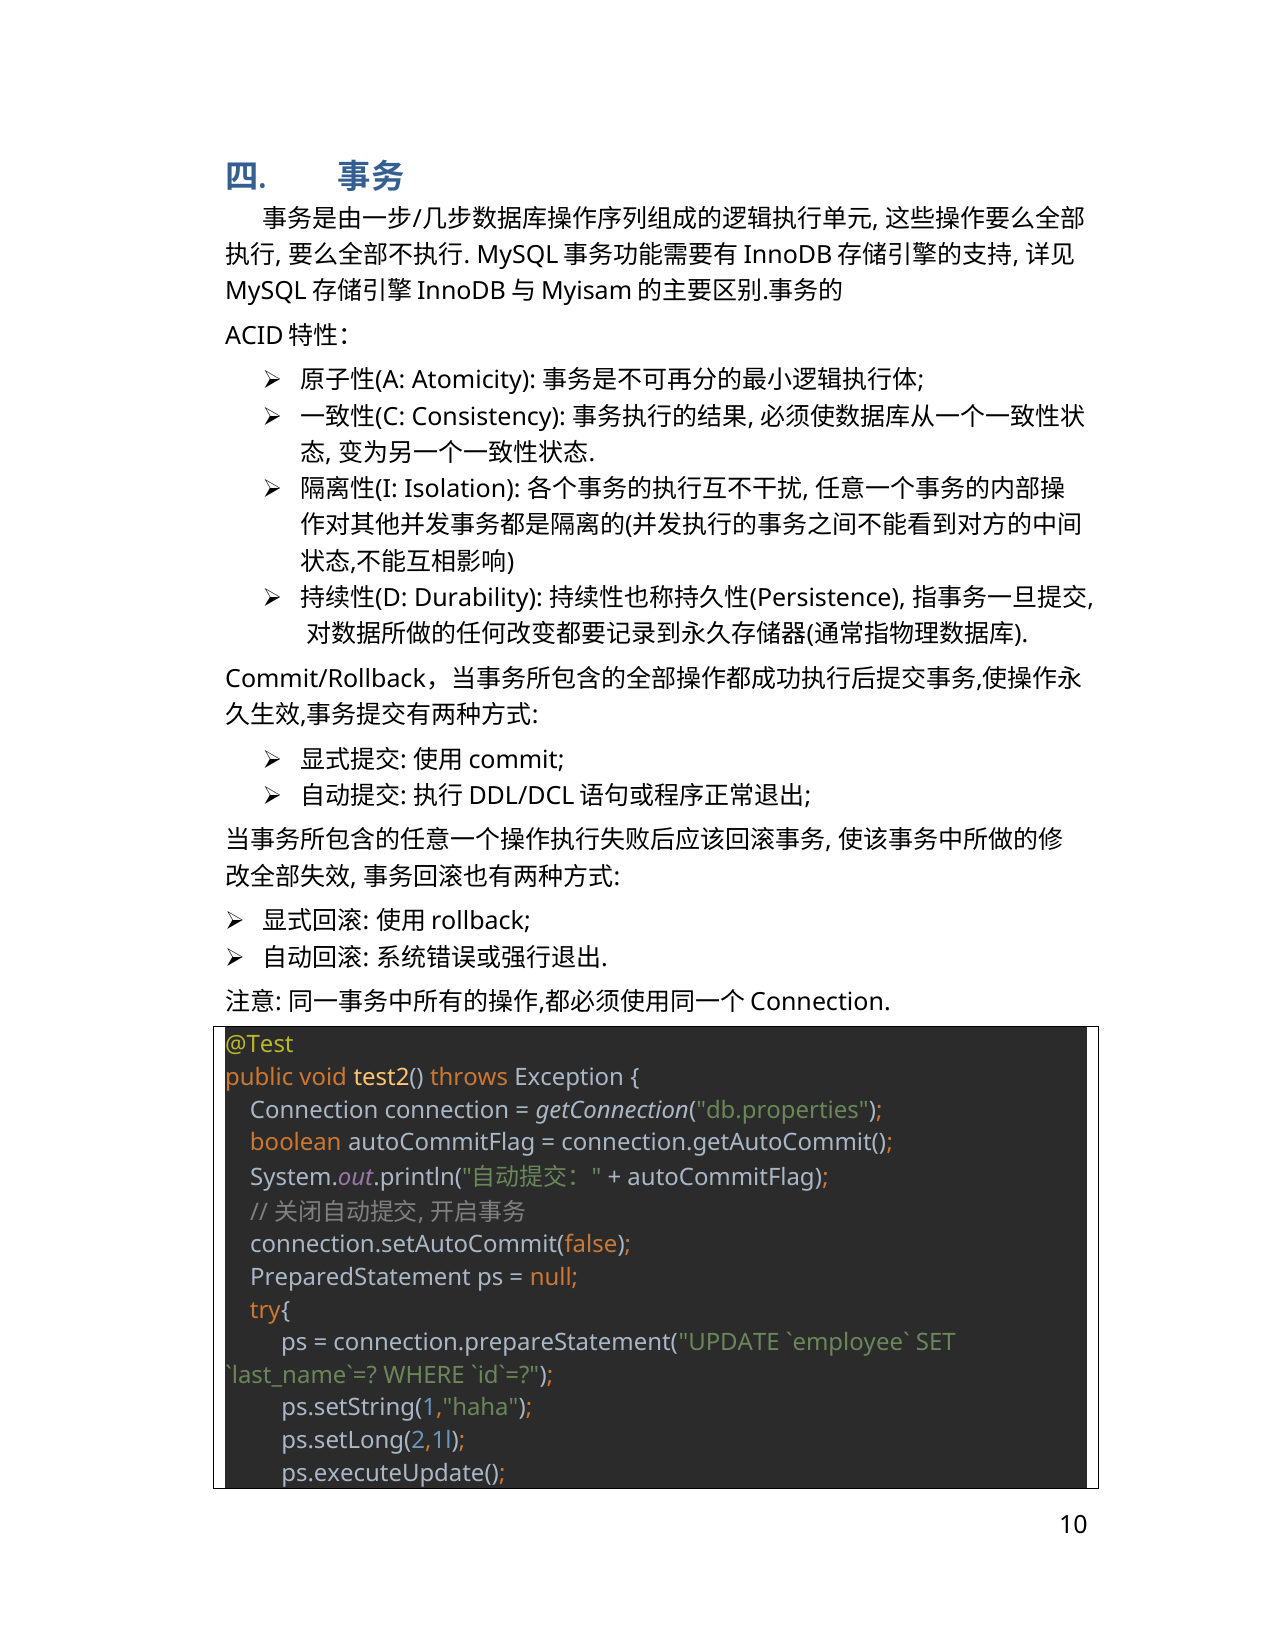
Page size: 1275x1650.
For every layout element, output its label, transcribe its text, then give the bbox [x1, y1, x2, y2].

list 原子性(A: Atomicity): 事务是不可再分的最小逻辑执行体; [262, 360, 1087, 396]
list 持续性(D: Durability): 持续性也称持久性(Persistence), 指事务一旦提交, 对数据所做的任何改变都要记录到永久存储器(通常指物理数据库). [262, 577, 1087, 650]
list 显式提交: 使用commit; [262, 739, 1087, 775]
text ACID特性： [225, 315, 1087, 352]
list 显式回滚: 使用rollback; [225, 901, 1087, 937]
list 隔离性(I: Isolation): 各个事务的执行互不干扰, 任意一个事务的内部操作对其他并发事务都是隔离的(并发执行的事务之间不能看到对方的中间状态,不能互相影响) [262, 469, 1087, 577]
list 一致性(C: Consistency): 事务执行的结果, 必须使数据库从一个一致性状态, 变为另一个一致性状态. [262, 396, 1087, 469]
list 自动提交: 执行DDL/DCL语句或程序正常退出; [262, 775, 1087, 812]
text Commit/Rollback，当事务所包含的全部操作都成功执行后提交事务,使操作永久生效,事务提交有两种方式: [225, 658, 1087, 731]
text 注意: 同一事务中所有的操作,都必须使用同一个Connection. [225, 982, 1087, 1018]
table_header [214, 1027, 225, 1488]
text 事务是由一步/几步数据库操作序列组成的逻辑执行单元, 这些操作要么全部执行, 要么全部不执行. MySQL事务功能需要有InnoDB存储引擎的支持, 详见MySQL存储引擎InnoDB与Myisam的主要区别.事务的 [225, 198, 1087, 307]
subtitle 事务 [225, 150, 1087, 198]
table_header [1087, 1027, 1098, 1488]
text 当事务所包含的任意一个操作执行失败后应该回滚事务, 使该事务中所做的修改全部失效, 事务回滚也有两种方式: [225, 820, 1087, 892]
list 自动回滚: 系统错误或强行退出. [225, 937, 1087, 973]
